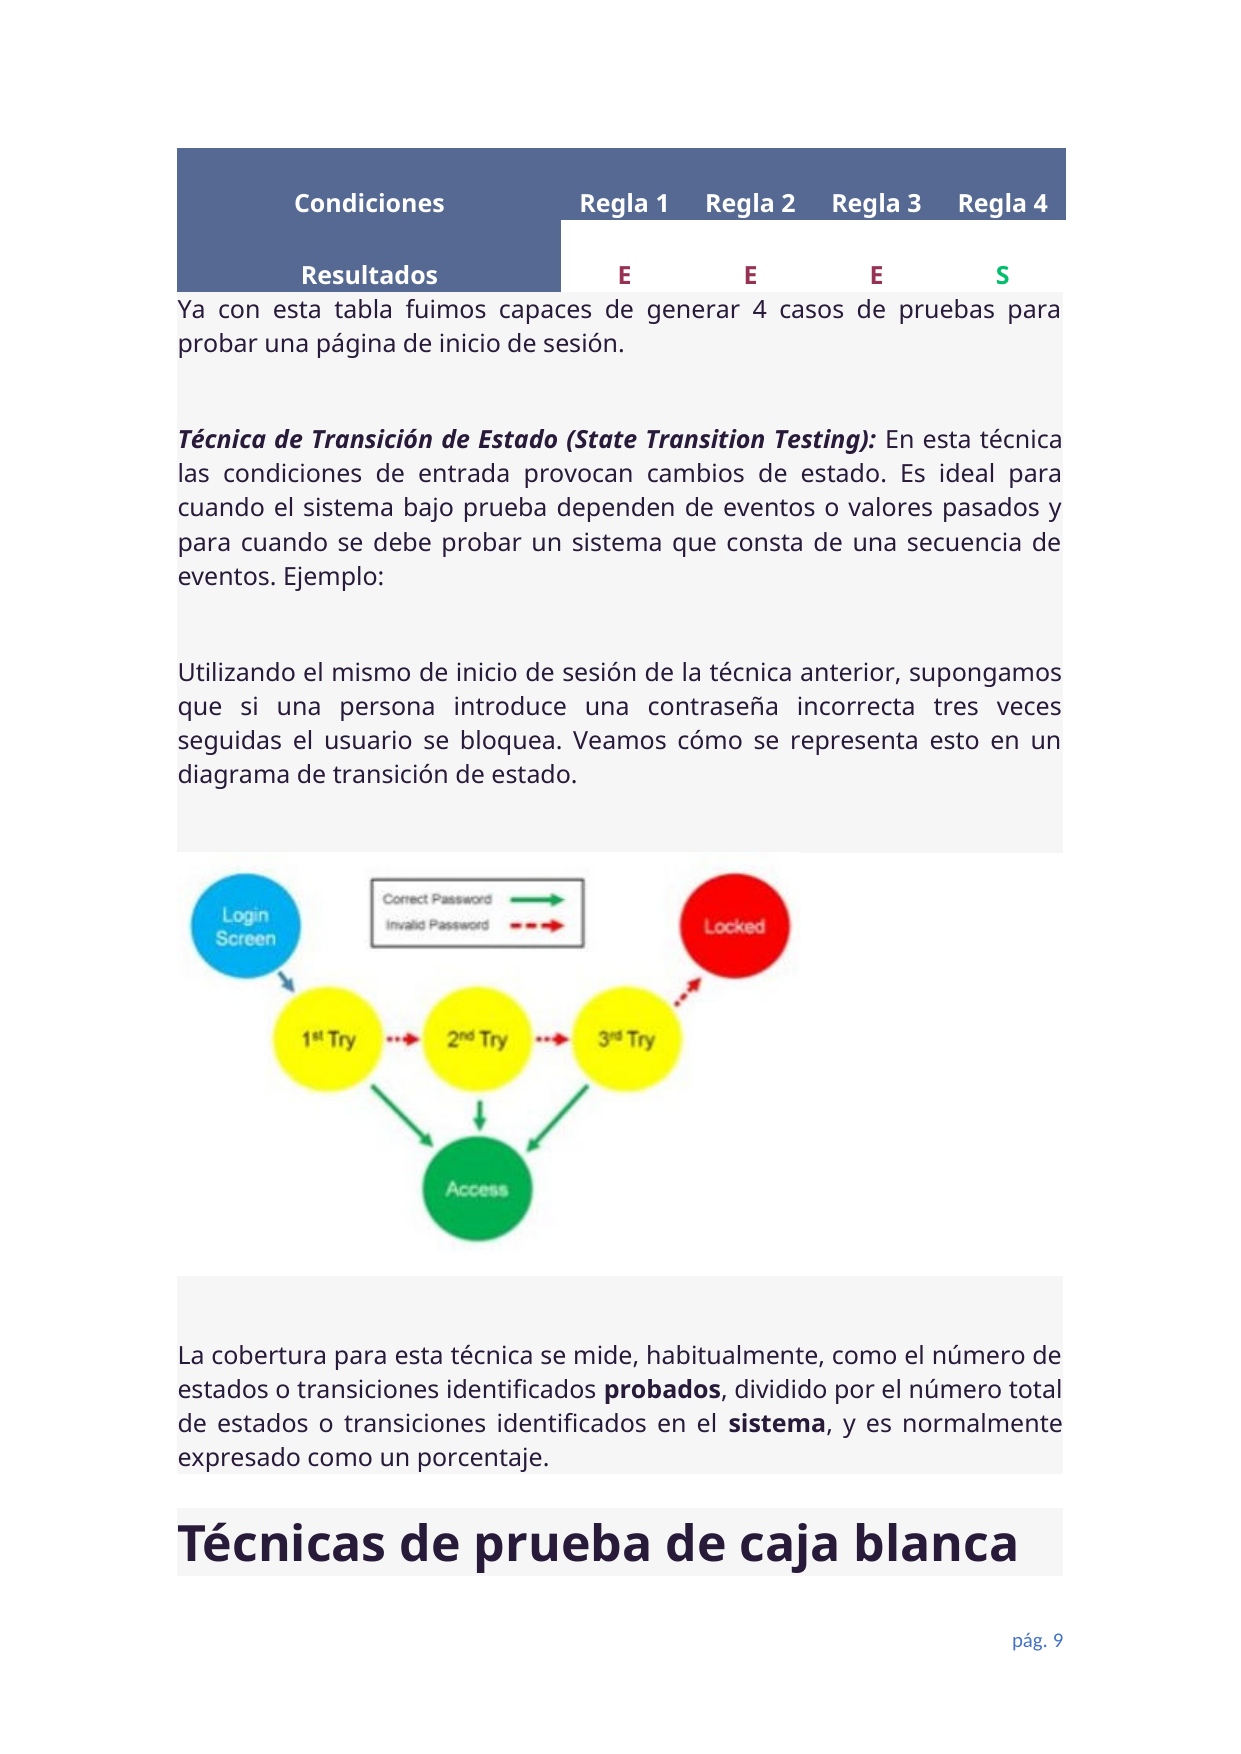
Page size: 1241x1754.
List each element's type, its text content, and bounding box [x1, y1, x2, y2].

table_header Regla 4 [939, 148, 1066, 220]
table_header Condiciones [177, 148, 561, 220]
table_cell S [939, 220, 1066, 292]
picture [177, 852, 801, 1259]
text Técnica de Transición de Estado (State Transition Testing): En esta técnica las condiciones de entrada provocan cambios de estado. Es ideal para cuando el sistema bajo prueba dependen de eventos o valores pasados y para cuando se debe probar un sistema que consta de una secuencia de eventos. Ejemplo: [177, 422, 1063, 592]
table_cell Resultados [177, 220, 561, 292]
table_header Regla 2 [687, 148, 813, 220]
table_cell ​E [561, 220, 687, 292]
table_header Regla 3 [813, 148, 939, 220]
text La cobertura para esta técnica se mide, habitualmente, como el número de estados o transiciones identificados probados, dividido por el número total de estados o transiciones identificados en el sistema, y es normalmente expresado como un porcentaje. [177, 1338, 1063, 1474]
table_cell E [687, 220, 813, 292]
text Ya con esta tabla fuimos capaces de generar 4 casos de pruebas para probar una página de inicio de sesión. [177, 292, 1063, 360]
subtitle Técnicas de prueba de caja blanca [177, 1508, 1063, 1576]
table_cell E [813, 220, 939, 292]
table_header ​Regla 1 [561, 148, 687, 220]
text Utilizando el mismo de inicio de sesión de la técnica anterior, supongamos que si una persona introduce una contraseña incorrecta tres veces seguidas el usuario se bloquea. Veamos cómo se representa esto en un diagrama de transición de estado. [177, 654, 1063, 791]
